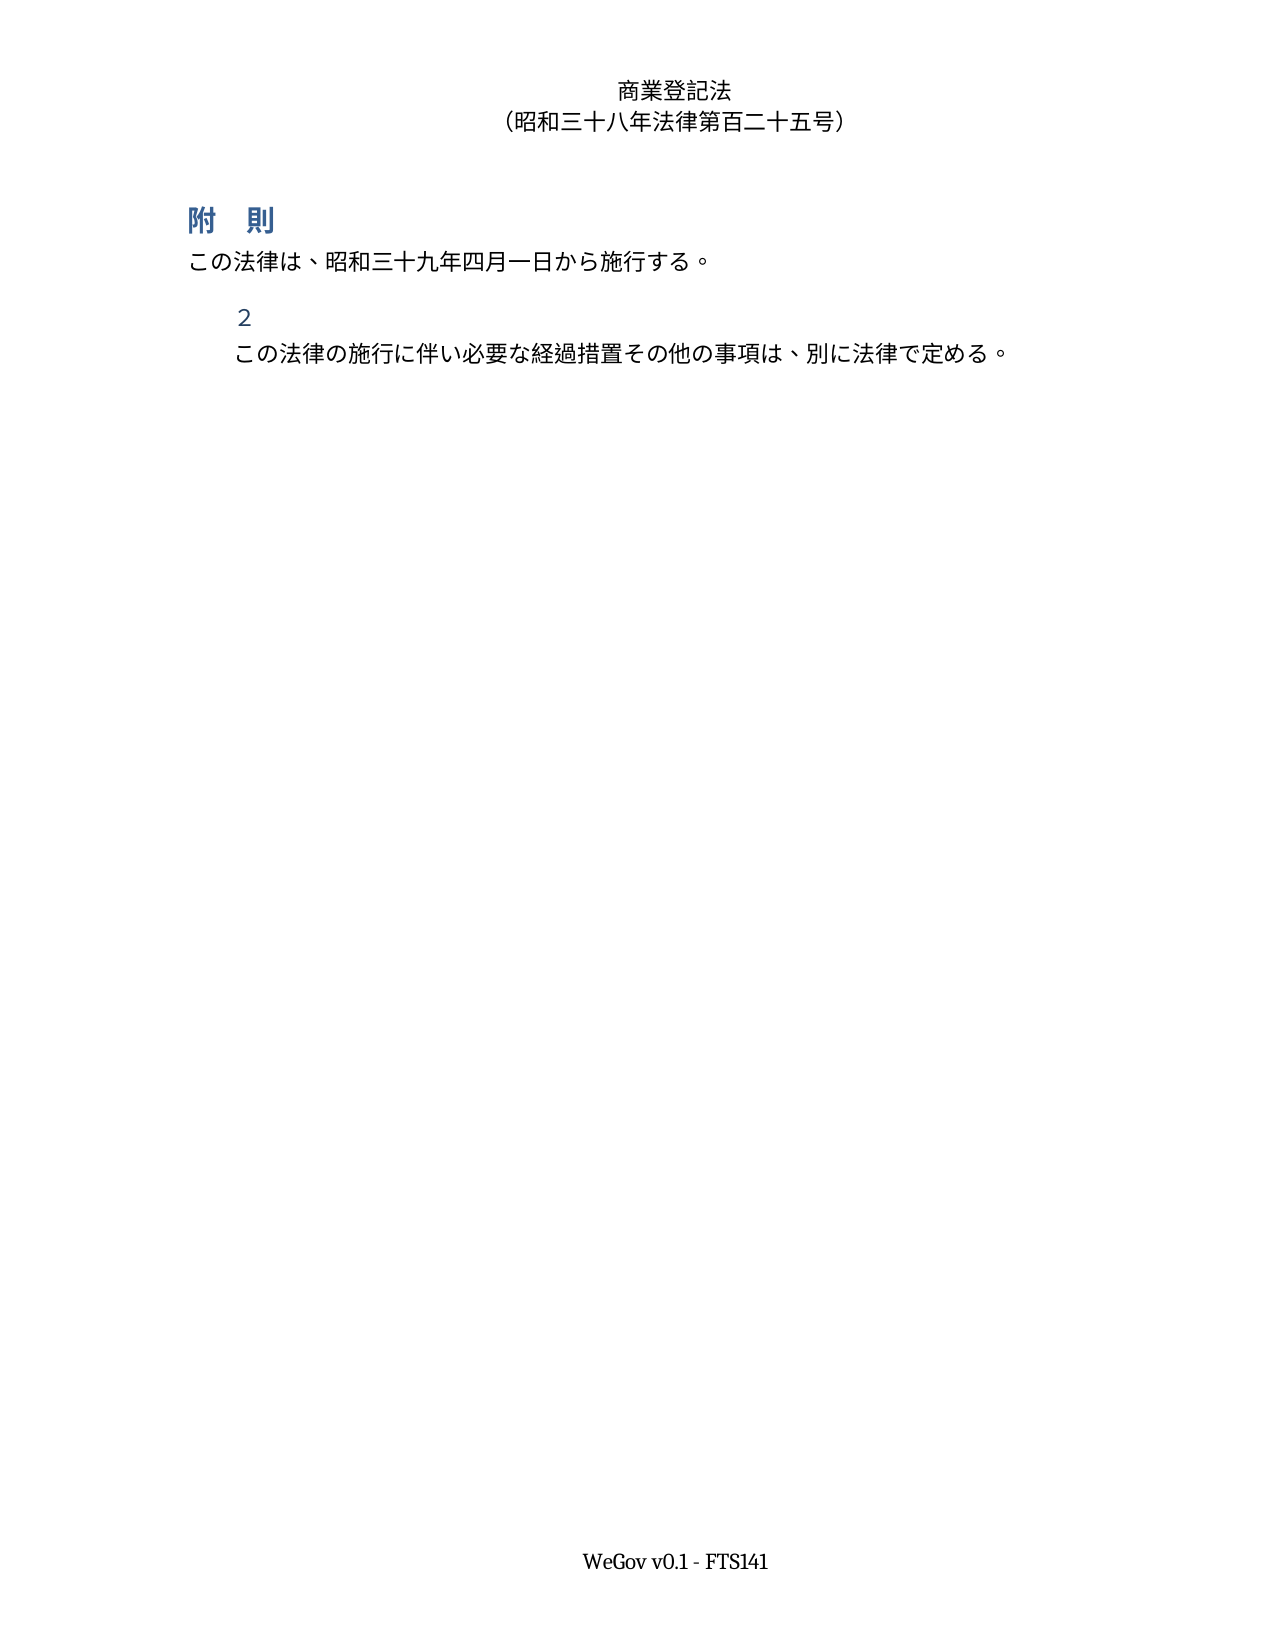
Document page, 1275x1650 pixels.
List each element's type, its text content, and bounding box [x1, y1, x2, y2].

subtitle 附 則 [187, 200, 1087, 240]
text この法律は、昭和三十九年四月一日から施行する。 [187, 246, 1087, 277]
subtitle ２ [233, 302, 1087, 334]
text この法律の施行に伴い必要な経過措置その他の事項は、別に法律で定める。 [233, 338, 1087, 369]
